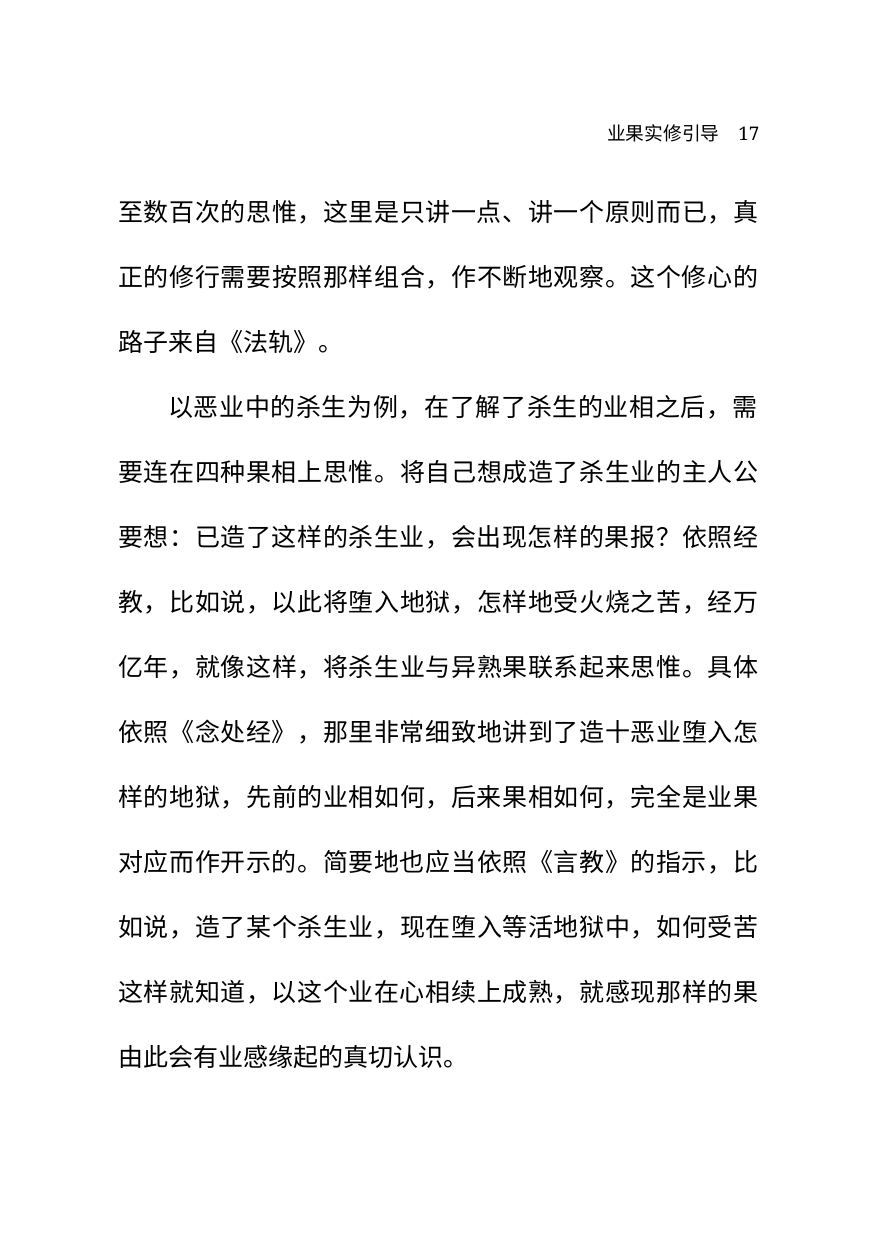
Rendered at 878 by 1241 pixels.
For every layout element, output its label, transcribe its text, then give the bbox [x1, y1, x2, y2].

text 以恶业中的杀生为例，在了解了杀生的业相之后，需要连在四种果相上思惟。将自己想成造了杀生业的主人公，要想：已造了这样的杀生业，会出现怎样的果报？依照经教，比如说，以此将堕入地狱，怎样地受火烧之苦，经万亿年，就像这样，将杀生业与异熟果联系起来思惟。具体依照《念处经》，那里非常细致地讲到了造十恶业堕入怎样的地狱，先前的业相如何，后来果相如何，完全是业果对应而作开示的。简要地也应当依照《言教》的指示，比如说，造了某个杀生业，现在堕入等活地狱中，如何受苦。这样就知道，以这个业在心相续上成熟，就感现那样的果，由此会有业感缘起的真切认识。 [118, 373, 759, 1088]
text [118, 178, 759, 373]
